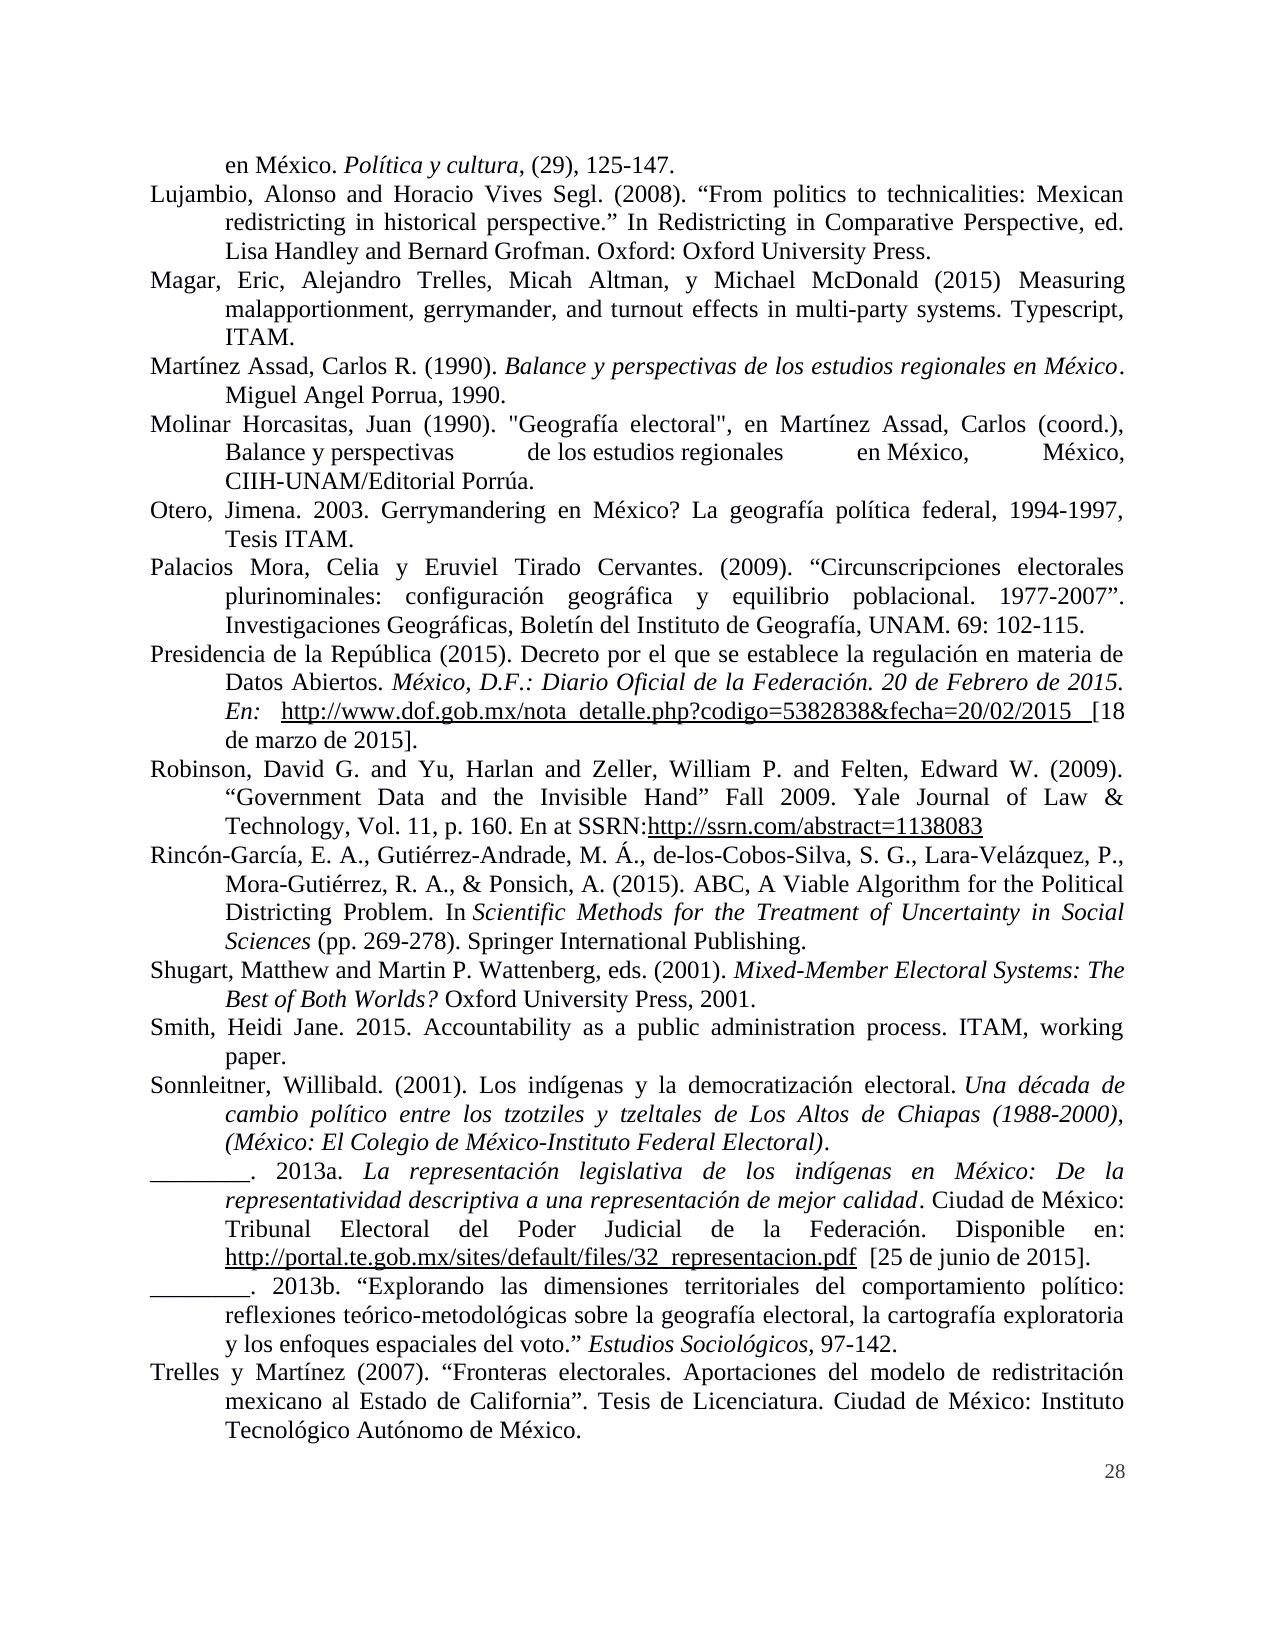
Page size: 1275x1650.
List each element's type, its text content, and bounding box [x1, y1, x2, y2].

text Sonnleitner, Willibald. (2001). Los indígenas y la democratización electoral. Una década de cambio político entre los tzotziles y tzeltales de Los Altos de Chiapas (1988-2000),(México: El Colegio de México-Instituto Federal Electoral). [150, 1070, 1125, 1156]
text Robinson, David G. and Yu, Harlan and Zeller, William P. and Felten, Edward W. (2009). “Government Data and the Invisible Hand” Fall 2009. Yale Journal of Law & Technology, Vol. 11, p. 160. En at SSRN:http://ssrn.com/abstract=1138083 [150, 754, 1125, 840]
text Presidencia de la República (2015). Decreto por el que se establece la regulación en materia de Datos Abiertos. México, D.F.: Diario Oficial de la Federación. 20 de Febrero de 2015. En: http://www.dof.gob.mx/nota_detalle.php?codigo=5382838&fecha=20/02/2015 [18 de marzo de 2015]. [150, 639, 1125, 754]
text Magar, Eric, Alejandro Trelles, Micah Altman, y Michael McDonald (2015) Measuring malapportionment, gerrymander, and turnout effects in multi-party systems. Typescript, ITAM. [150, 265, 1125, 351]
text Martínez Assad, Carlos R. (1990). Balance y perspectivas de los estudios regionales en México. Miguel Angel Porrua, 1990. [150, 351, 1125, 409]
text ________. 2013a. La representación legislativa de los indígenas en México: De la representatividad descriptiva a una representación de mejor calidad. Ciudad de México: Tribunal Electoral del Poder Judicial de la Federación. Disponible en: http://portal.te.gob.mx/sites/default/files/32_representacion.pdf [25 de junio de 2015]. [150, 1156, 1125, 1271]
text Otero, Jimena. 2003. Gerrymandering en México? La geografía política federal, 1994-1997, Tesis ITAM. [150, 495, 1125, 552]
text Trelles y Martínez (2007). “Fronteras electorales. Aportaciones del modelo de redistritación mexicano al Estado de California”. Tesis de Licenciatura. Ciudad de México: Instituto Tecnológico Autónomo de México. [150, 1357, 1125, 1444]
text Shugart, Matthew and Martin P. Wattenberg, eds. (2001). Mixed-Member Electoral Systems: The Best of Both Worlds? Oxford University Press, 2001. [150, 955, 1125, 1012]
text Lujambio, Alonso and Horacio Vives Segl. (2008). “From politics to technicalities: Mexican redistricting in historical perspective.” In Redistricting in Comparative Perspective, ed. Lisa Handley and Bernard Grofman. Oxford: Oxford University Press. [150, 179, 1125, 265]
text Molinar Horcasitas, Juan (1990). "Geografía electoral", en Martínez Assad, Carlos (coord.), Balance y perspectivas de los estudios regionales en México, México, CIIH-UNAM/Editorial Porrúa. [150, 409, 1125, 495]
text Smith, Heidi Jane. 2015. Accountability as a public administration process. ITAM, working paper. [150, 1012, 1125, 1070]
text Palacios Mora, Celia y Eruviel Tirado Cervantes. (2009). “Circunscripciones electorales plurinominales: configuración geográfica y equilibrio poblacional. 1977-2007”. Investigaciones Geográficas, Boletín del Instituto de Geografía, UNAM. 69: 102-115. [150, 552, 1125, 639]
text Rincón-García, E. A., Gutiérrez-Andrade, M. Á., de-los-Cobos-Silva, S. G., Lara-Velázquez, P., Mora-Gutiérrez, R. A., & Ponsich, A. (2015). ABC, A Viable Algorithm for the Political Districting Problem. In Scientific Methods for the Treatment of Uncertainty in Social Sciences (pp. 269-278). Springer International Publishing. [150, 840, 1125, 955]
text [150, 150, 1125, 179]
text ________. 2013b. “Explorando las dimensiones territoriales del comportamiento político: reflexiones teórico-metodológicas sobre la geografía electoral, la cartografía exploratoria y los enfoques espaciales del voto.” Estudios Sociológicos, 97-142. [150, 1271, 1125, 1357]
